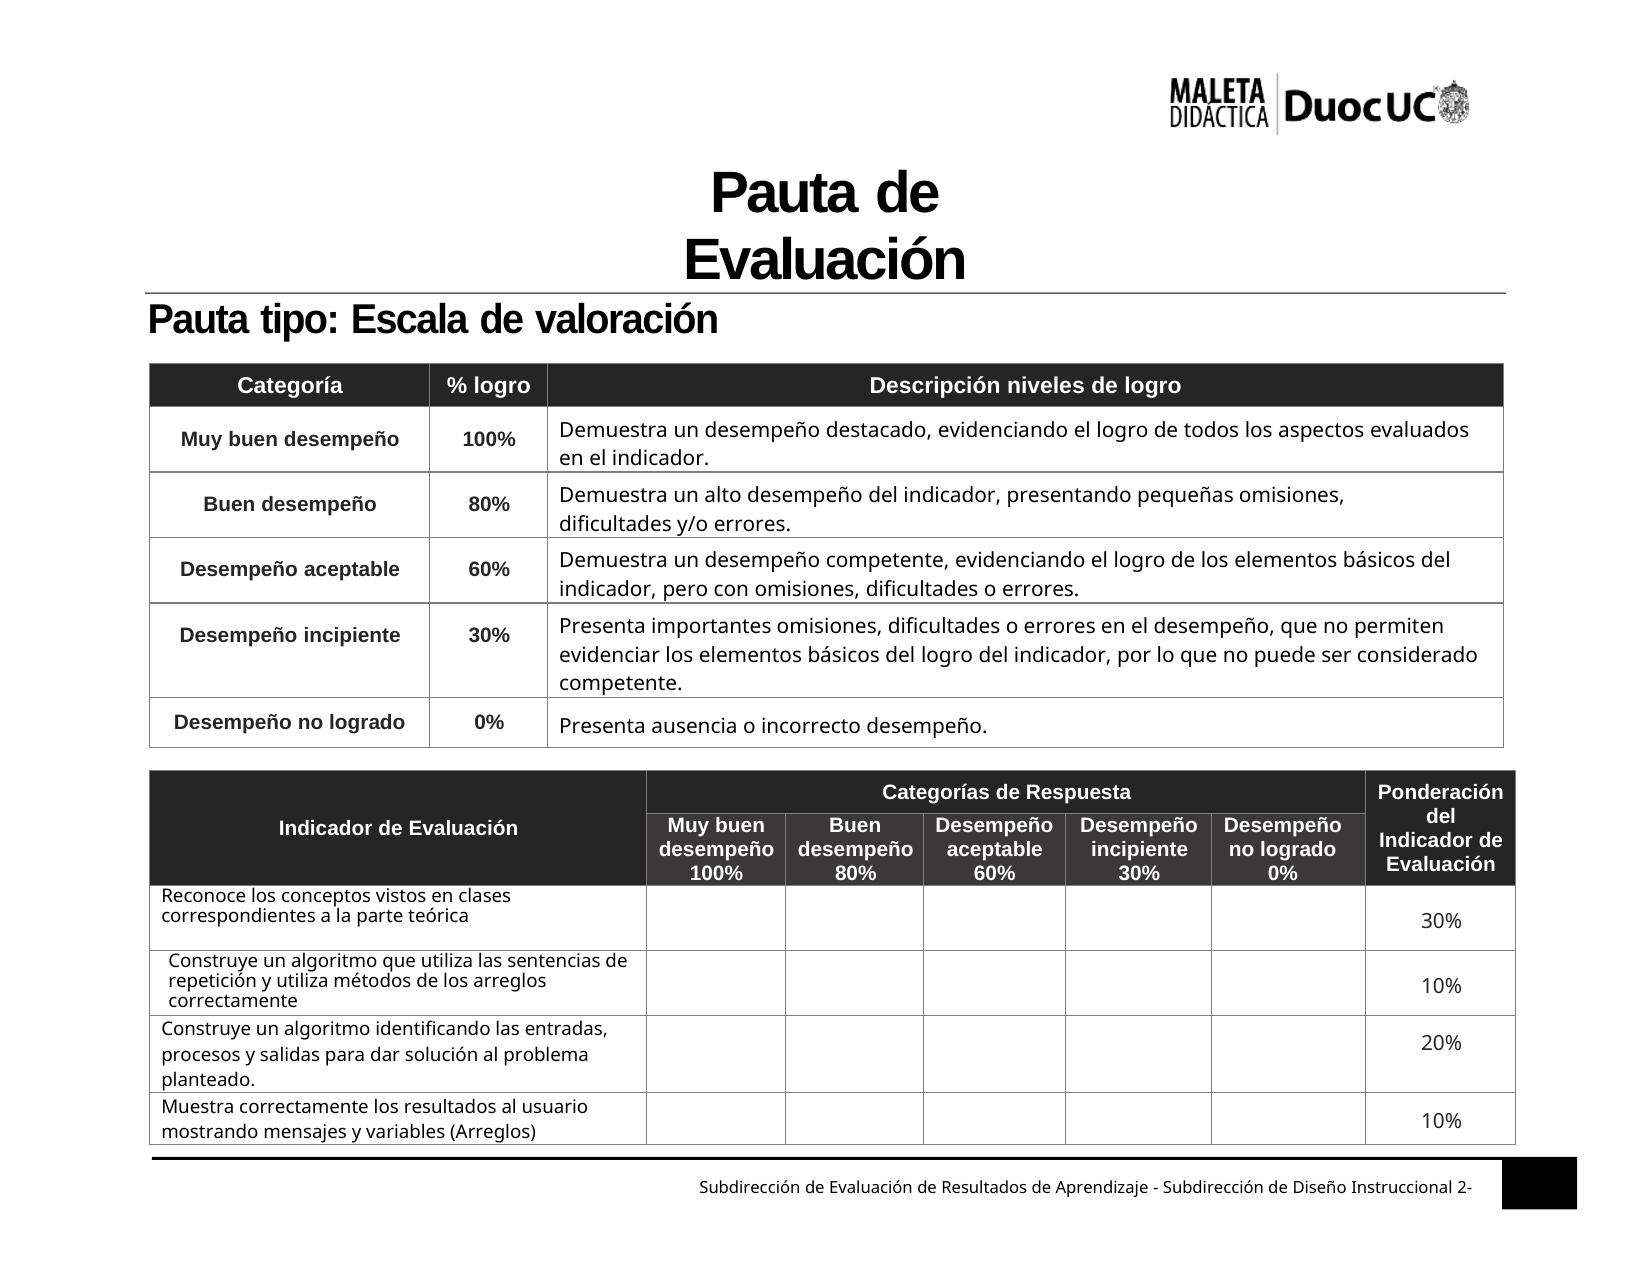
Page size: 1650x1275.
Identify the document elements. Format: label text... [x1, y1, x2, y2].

subtitle Pauta tipo: Escala de valoración [147, 295, 1514, 343]
table_cell Desempeño no logrado 0% [1212, 814, 1365, 885]
table_cell Construye un algoritmo identificando las entradas, procesos y salidas para dar solución al problema planteado. [150, 1016, 646, 1092]
table_cell Demuestra un desempeño destacado, evidenciando el logro de todos los aspectos evaluados en el indicador. [548, 407, 1503, 471]
table_cell Presenta ausencia o incorrecto desempeño. [548, 698, 1503, 747]
table_cell Construye un algoritmo que utiliza las sentencias de repetición y utiliza métodos de los arreglos correctamente [150, 951, 646, 1014]
table_header Ponderación del Indicador de Evaluación [1366, 771, 1515, 885]
table_cell 0% [430, 698, 547, 747]
table_header Descripción niveles de logro [548, 364, 1503, 406]
table_cell [1212, 951, 1365, 1014]
table_cell 80% [430, 473, 547, 537]
table_cell [786, 951, 923, 1014]
table_cell Muy buen desempeño 100% [647, 814, 785, 885]
table_cell [1066, 1093, 1211, 1144]
table_cell [924, 886, 1065, 950]
table_cell Desempeño aceptable 60% [924, 814, 1065, 885]
table_cell [647, 1093, 785, 1144]
table_cell [1212, 886, 1365, 950]
table_cell 30% [430, 604, 547, 697]
table_cell Demuestra un alto desempeño del indicador, presentando pequeñas omisiones, dificultades y/o errores. [548, 473, 1503, 537]
table_cell [1066, 1016, 1211, 1092]
table_cell [786, 886, 923, 950]
table_cell Demuestra un desempeño competente, evidenciando el logro de los elementos básicos del indicador, pero con omisiones, dificultades o errores. [548, 538, 1503, 602]
table_cell [924, 951, 1065, 1014]
table_cell 10% [1366, 951, 1515, 1014]
table_cell 30% [1366, 886, 1515, 950]
picture [1170, 73, 1470, 135]
table_cell [647, 1016, 785, 1092]
table_cell Buen desempeño [150, 473, 429, 537]
table_cell Reconoce los conceptos vistos en clases correspondientes a la parte teórica [150, 886, 646, 950]
table_cell [647, 886, 785, 950]
text Pauta de Evaluación [569, 158, 1084, 292]
table_cell [1212, 1016, 1365, 1092]
table_cell 20% [1366, 1016, 1515, 1092]
table_cell [786, 1093, 923, 1144]
table_cell 10% [1366, 1093, 1515, 1144]
table_cell Desempeño aceptable [150, 538, 429, 602]
table_cell [1212, 1093, 1365, 1144]
table_cell Desempeño no logrado [150, 698, 429, 747]
table_header Indicador de Evaluación [150, 771, 646, 885]
table_header % logro [430, 364, 547, 406]
table_cell 100% [430, 407, 547, 471]
table_header Categorías de Respuesta [647, 771, 1365, 813]
table_cell [647, 951, 785, 1014]
table_cell Desempeño incipiente 30% [1066, 814, 1211, 885]
table_cell Muestra correctamente los resultados al usuario mostrando mensajes y variables (Arreglos) [150, 1093, 646, 1144]
table_cell [786, 1016, 923, 1092]
table_cell 60% [430, 538, 547, 602]
table_cell [924, 1016, 1065, 1092]
table_cell Presenta importantes omisiones, dificultades o errores en el desempeño, que no permiten evidenciar los elementos básicos del logro del indicador, por lo que no puede ser considerado competente. [548, 604, 1503, 697]
table_cell [924, 1093, 1065, 1144]
table_cell Buen desempeño 80% [786, 814, 923, 885]
table_header Categoría [150, 364, 429, 406]
table_cell [1066, 951, 1211, 1014]
table_cell Desempeño incipiente [150, 604, 429, 697]
table_cell Muy buen desempeño [150, 407, 429, 471]
table_cell [1066, 886, 1211, 950]
